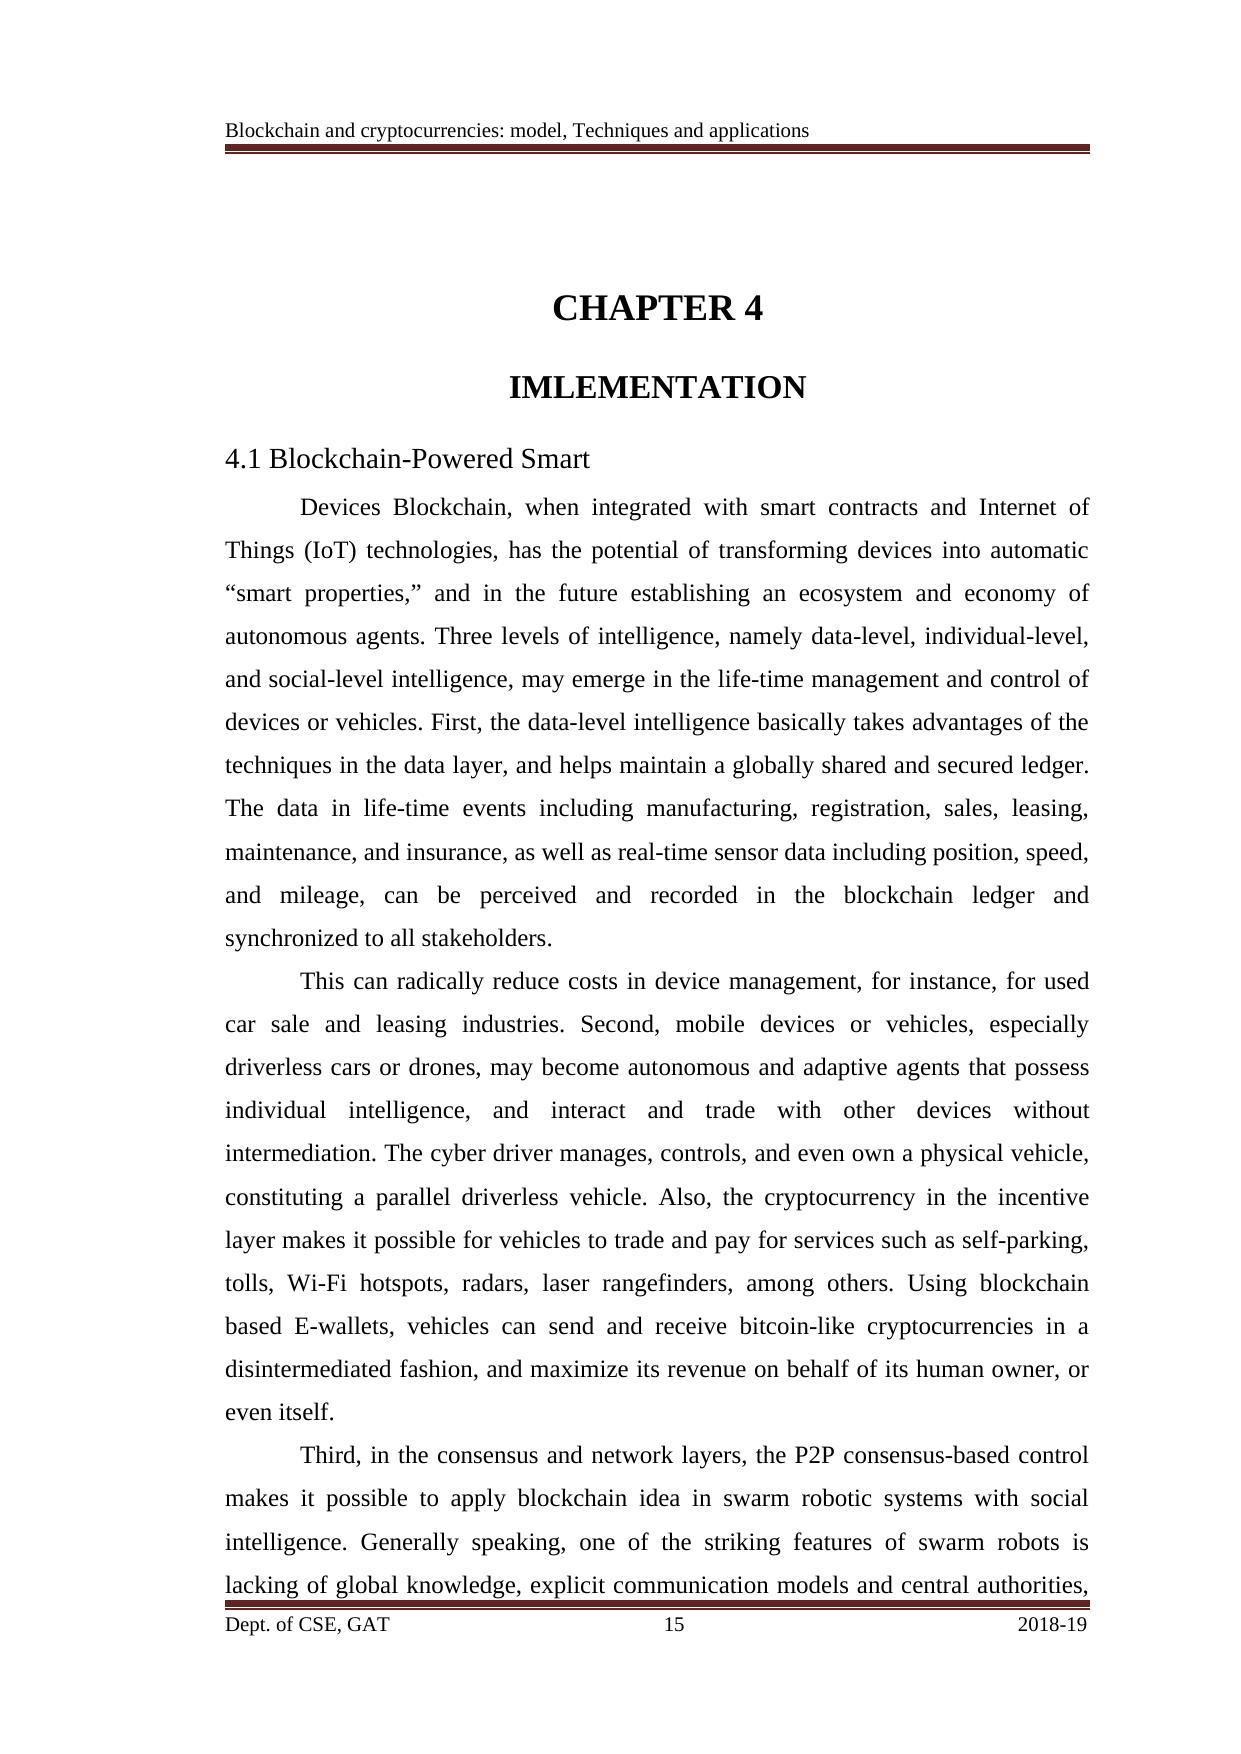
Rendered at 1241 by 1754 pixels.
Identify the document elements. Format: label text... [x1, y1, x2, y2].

text This can radically reduce costs in device management, for instance, for used car sale and leasing industries. Second, mobile devices or vehicles, especially driverless cars or drones, may become autonomous and adaptive agents that possess individual intelligence, and interact and trade with other devices without intermediation. The cyber driver manages, controls, and even own a physical vehicle, constituting a parallel driverless vehicle. Also, the cryptocurrency in the incentive layer makes it possible for vehicles to trade and pay for services such as self-parking, tolls, Wi-Fi hotspots, radars, laser rangefinders, among others. Using blockchain based E-wallets, vehicles can send and receive bitcoin-like cryptocurrencies in a disintermediated fashion, and maximize its revenue on behalf of its human owner, or even itself. [225, 966, 1090, 1426]
text CHAPTER 4 [225, 286, 1090, 329]
text IMLEMENTATION [225, 367, 1090, 406]
text 4.1 Blockchain-Powered Smart [225, 441, 1090, 475]
text Devices Blockchain, when integrated with smart contracts and Internet of Things (IoT) technologies, has the potential of transforming devices into automatic “smart properties,” and in the future establishing an ecosystem and economy of autonomous agents. Three levels of intelligence, namely data-level, individual-level, and social-level intelligence, may emerge in the life-time management and control of devices or vehicles. First, the data-level intelligence basically takes advantages of the techniques in the data layer, and helps maintain a globally shared and secured ledger. The data in life-time events including manufacturing, registration, sales, leasing, maintenance, and insurance, as well as real-time sensor data including position, speed, and mileage, can be perceived and recorded in the blockchain ledger and synchronized to all stakeholders. [225, 492, 1090, 952]
